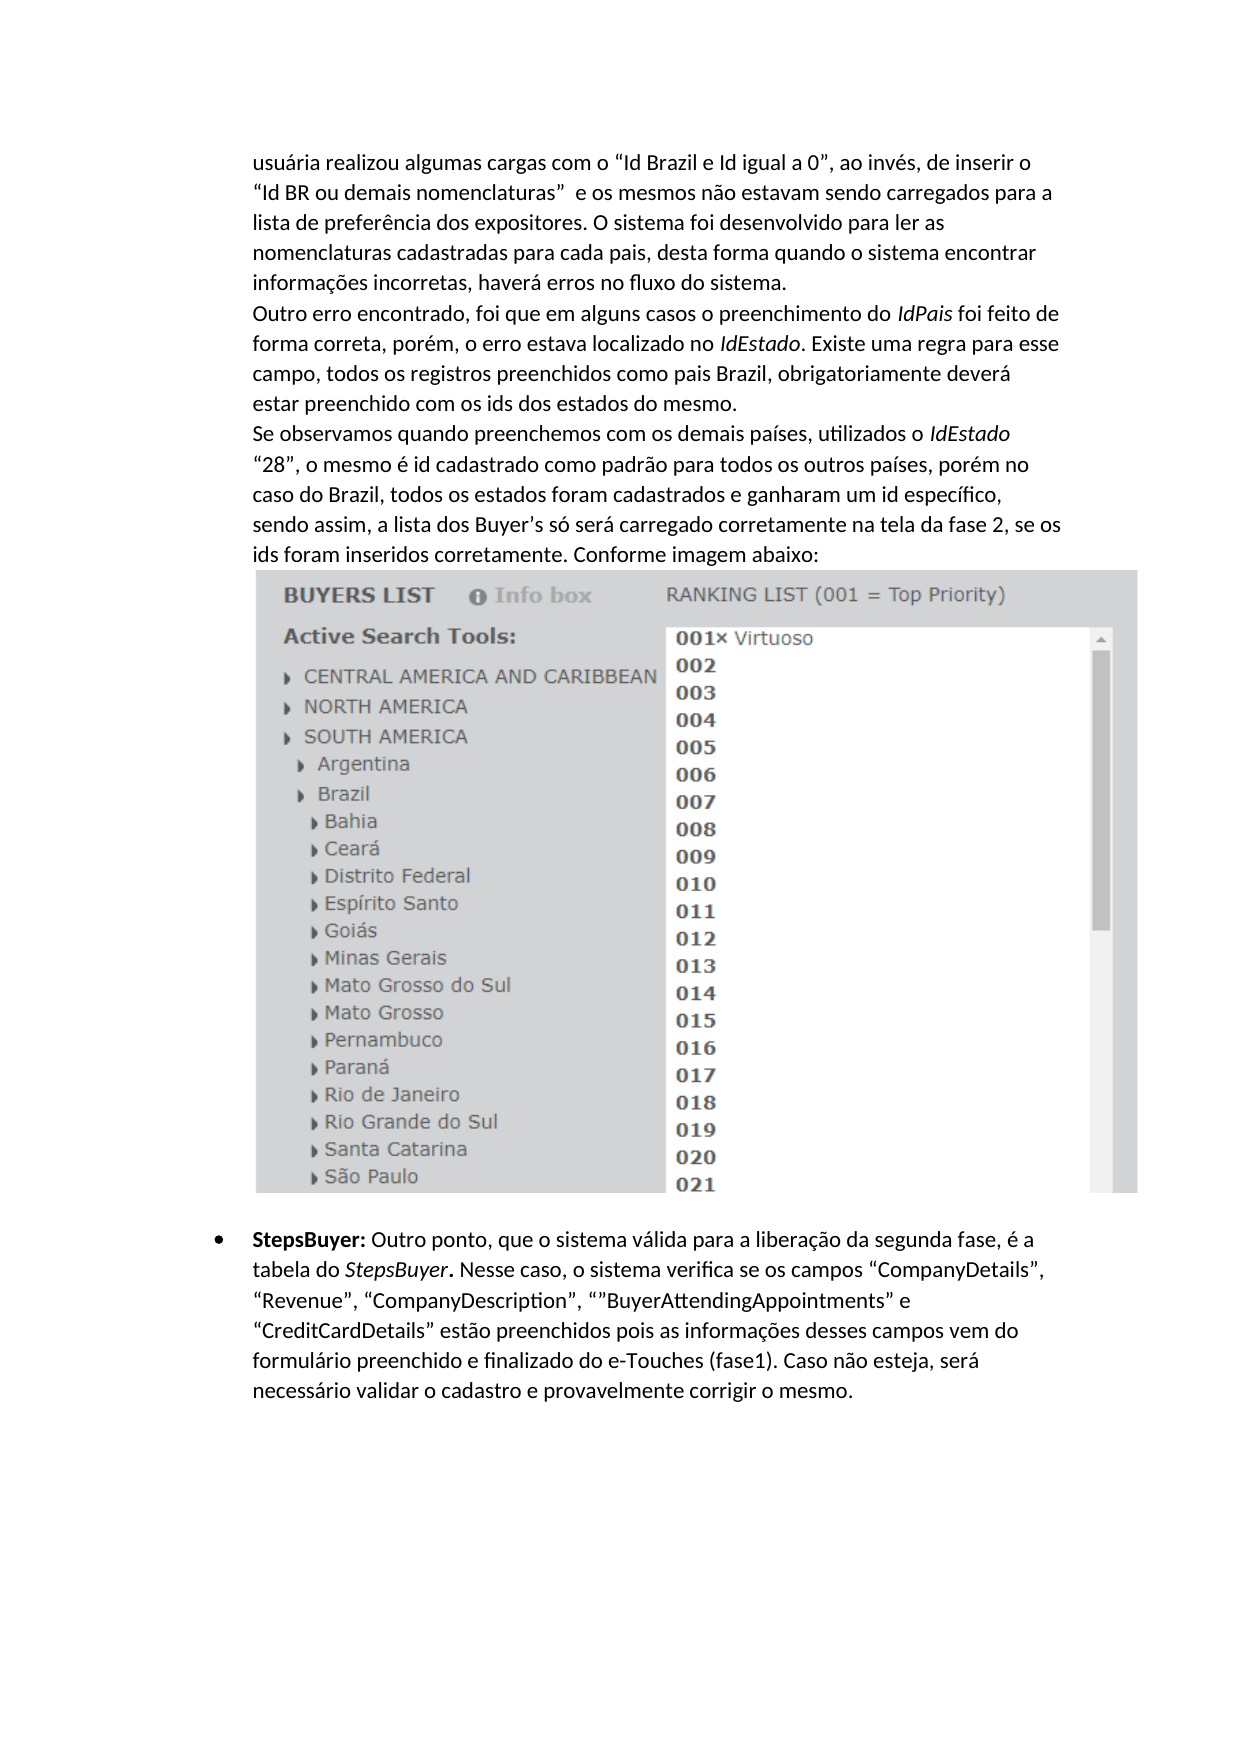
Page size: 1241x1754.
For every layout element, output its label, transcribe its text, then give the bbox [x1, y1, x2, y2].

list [215, 148, 1063, 1223]
picture [252, 570, 1138, 1193]
list StepsBuyer: Outro ponto, que o sistema válida para a liberação da segunda fase, é a tabela do StepsBuyer. Nesse caso, o sistema verifica se os campos “CompanyDetails”, “Revenue”, “CompanyDescription”, “”BuyerAttendingAppointments” e “CreditCardDetails” estão preenchidos pois as informações desses campos vem do formulário preenchido e finalizado do e-Touches (fase1). Caso não esteja, será necessário validar o cadastro e provavelmente corrigir o mesmo. [215, 1225, 1063, 1404]
